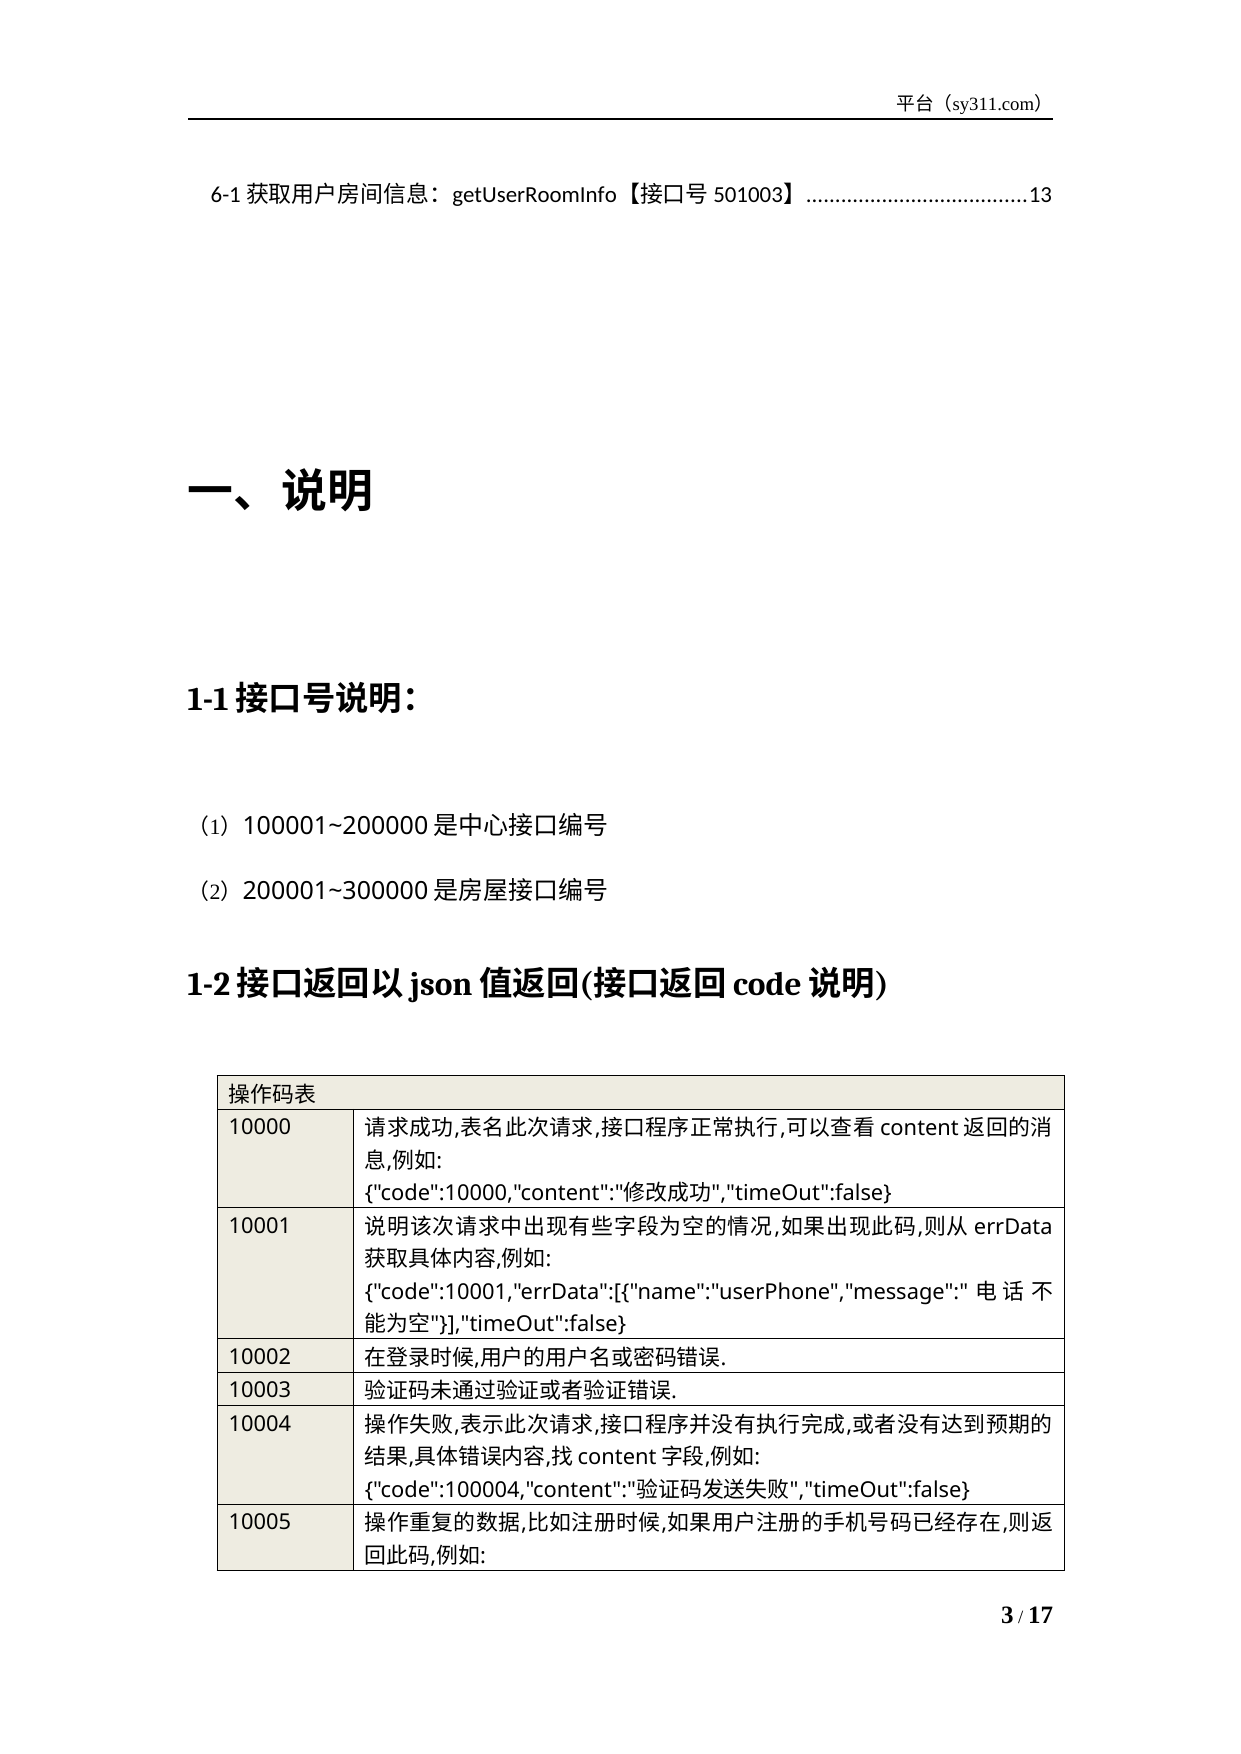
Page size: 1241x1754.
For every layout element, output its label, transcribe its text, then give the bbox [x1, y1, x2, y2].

table_cell 10002 [218, 1339, 353, 1372]
table_header 操作码表 [218, 1076, 1064, 1109]
subtitle 1-1接口号说明： [187, 664, 1053, 729]
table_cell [354, 1505, 1064, 1570]
text （2）200001~300000是房屋接口编号 [187, 856, 1053, 921]
table_cell 验证码未通过验证或者验证错误. [354, 1373, 1064, 1405]
table_cell 10004 [218, 1406, 353, 1504]
table_cell 10005 [218, 1505, 353, 1570]
subtitle 说明 [187, 438, 1053, 536]
table_cell 10003 [218, 1373, 353, 1405]
table_cell 操作失败,表示此次请求,接口程序并没有执行完成,或者没有达到预期的结果,具体错误内容,找content字段,例如: {"code":100004,"content":"验证码发送失败","timeOut":false} [354, 1406, 1064, 1504]
subtitle 1-2接口返回以json值返回(接口返回code说明) [187, 948, 1053, 1013]
text 6-1 获取用户房间信息：getUserRoomInfo【接口号501003】 13 [210, 160, 1053, 225]
table_cell 请求成功,表名此次请求,接口程序正常执行,可以查看content返回的消息,例如: {"code":10000,"content":"修改成功","timeOut":false} [354, 1110, 1064, 1207]
text （1）100001~200000是中心接口编号 [187, 791, 1053, 856]
table_cell 说明该次请求中出现有些字段为空的情况,如果出现此码,则从errData获取具体内容,例如: {"code":10001,"errData":[{"name":"userPhone","message":"电话不能为空"}],"timeOut":false} [354, 1208, 1064, 1338]
table_cell 10000 [218, 1110, 353, 1207]
table_cell 10001 [218, 1208, 353, 1338]
table_cell 在登录时候,用户的用户名或密码错误. [354, 1339, 1064, 1372]
